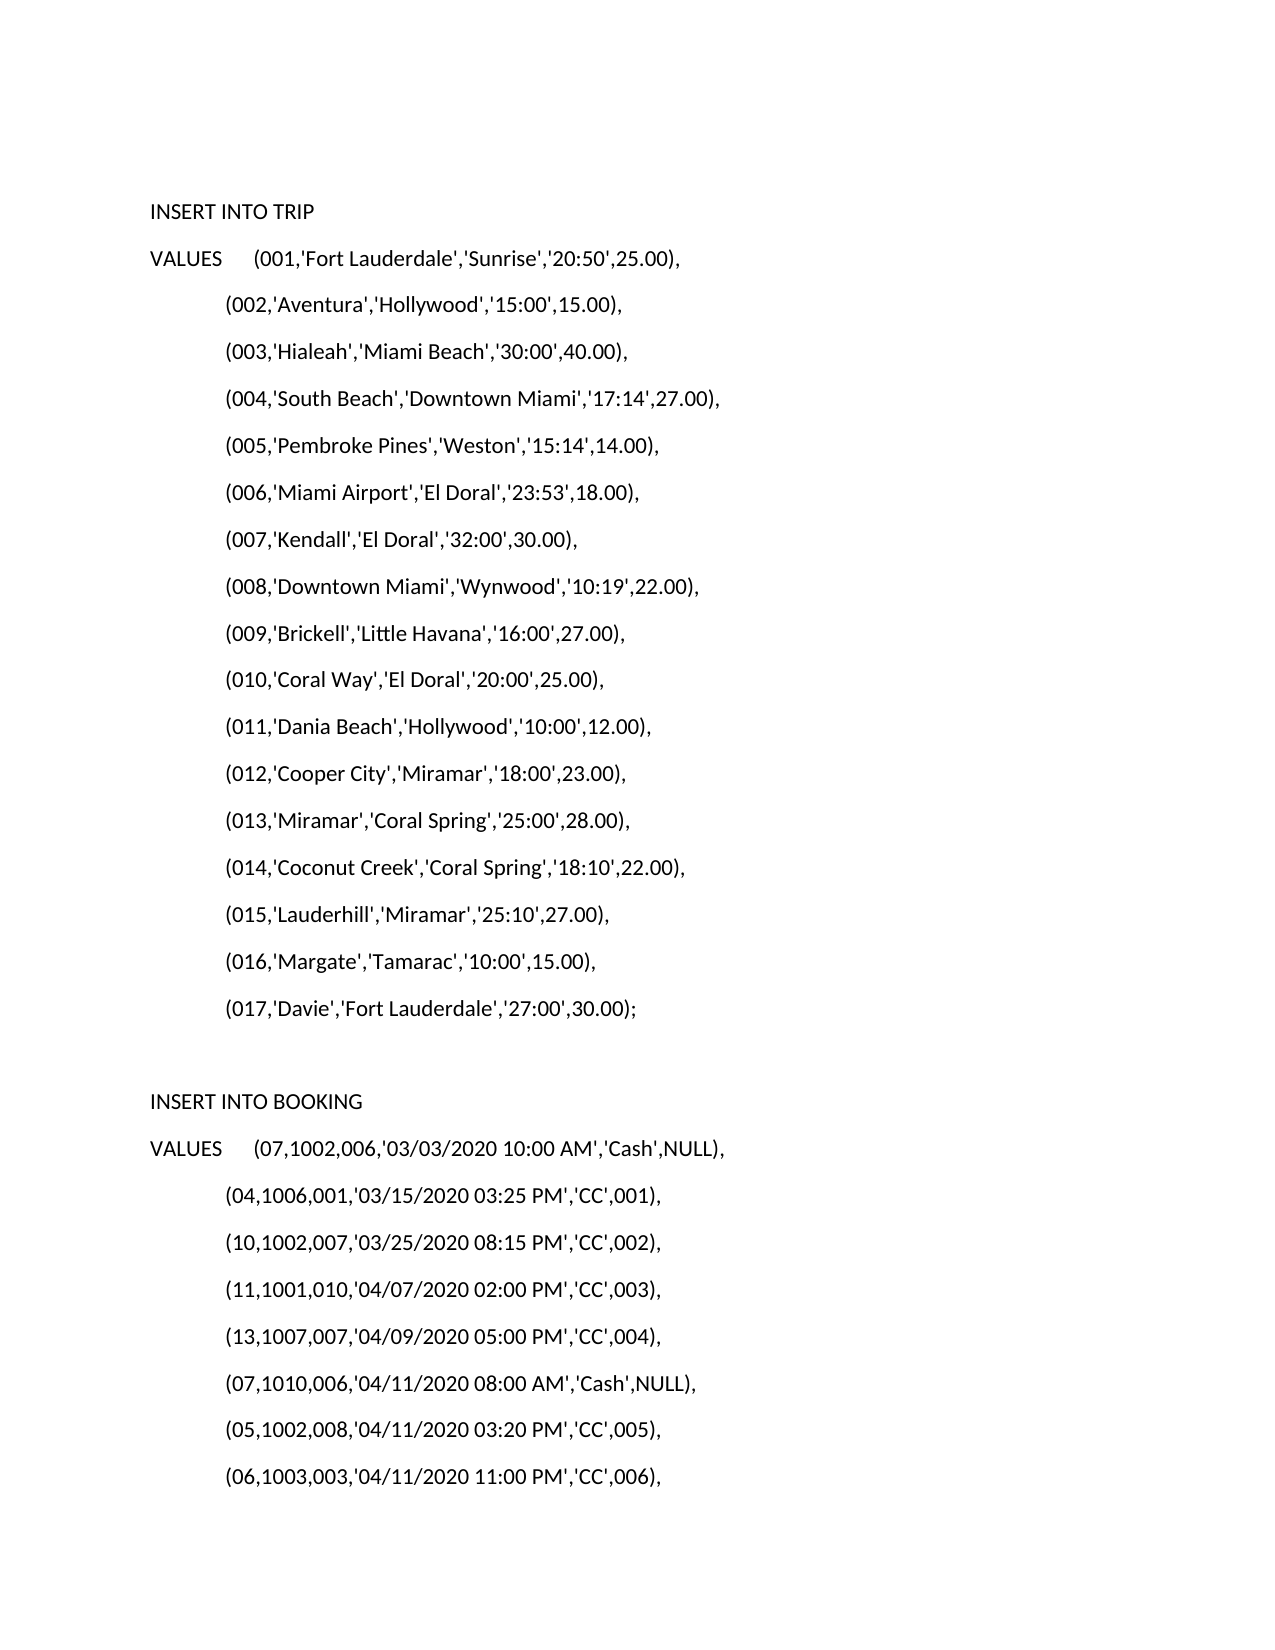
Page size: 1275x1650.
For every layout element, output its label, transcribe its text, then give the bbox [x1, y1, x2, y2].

text (009,'Brickell','Little Havana','16:00',27.00), [150, 619, 1125, 647]
text (003,'Hialeah','Miami Beach','30:00',40.00), [150, 337, 1125, 366]
text INSERT INTO TRIP [150, 197, 1125, 225]
text (13,1007,007,'04/09/2020 05:00 PM','CC',004), [150, 1322, 1125, 1350]
text (11,1001,010,'04/07/2020 02:00 PM','CC',003), [150, 1275, 1125, 1303]
text (015,'Lauderhill','Miramar','25:10',27.00), [150, 900, 1125, 928]
text (05,1002,008,'04/11/2020 03:20 PM','CC',005), [150, 1416, 1125, 1444]
text (008,'Downtown Miami','Wynwood','10:19',22.00), [150, 572, 1125, 600]
text (002,'Aventura','Hollywood','15:00',15.00), [150, 291, 1125, 319]
text (06,1003,003,'04/11/2020 11:00 PM','CC',006), [150, 1462, 1125, 1491]
text (005,'Pembroke Pines','Weston','15:14',14.00), [150, 431, 1125, 459]
text (010,'Coral Way','El Doral','20:00',25.00), [150, 666, 1125, 694]
text (004,'South Beach','Downtown Miami','17:14',27.00), [150, 384, 1125, 412]
text (007,'Kendall','El Doral','32:00',30.00), [150, 525, 1125, 553]
text (10,1002,007,'03/25/2020 08:15 PM','CC',002), [150, 1228, 1125, 1256]
text (006,'Miami Airport','El Doral','23:53',18.00), [150, 478, 1125, 506]
text (013,'Miramar','Coral Spring','25:00',28.00), [150, 806, 1125, 834]
text INSERT INTO BOOKING [150, 1087, 1125, 1116]
text VALUES (001,'Fort Lauderdale','Sunrise','20:50',25.00), [150, 244, 1125, 272]
text (014,'Coconut Creek','Coral Spring','18:10',22.00), [150, 853, 1125, 881]
text (012,'Cooper City','Miramar','18:00',23.00), [150, 759, 1125, 787]
text (07,1010,006,'04/11/2020 08:00 AM','Cash',NULL), [150, 1369, 1125, 1397]
text (04,1006,001,'03/15/2020 03:25 PM','CC',001), [150, 1181, 1125, 1209]
text (011,'Dania Beach','Hollywood','10:00',12.00), [150, 712, 1125, 741]
text (017,'Davie','Fort Lauderdale','27:00',30.00); [150, 994, 1125, 1022]
text (016,'Margate','Tamarac','10:00',15.00), [150, 947, 1125, 975]
text VALUES (07,1002,006,'03/03/2020 10:00 AM','Cash',NULL), [150, 1134, 1125, 1162]
